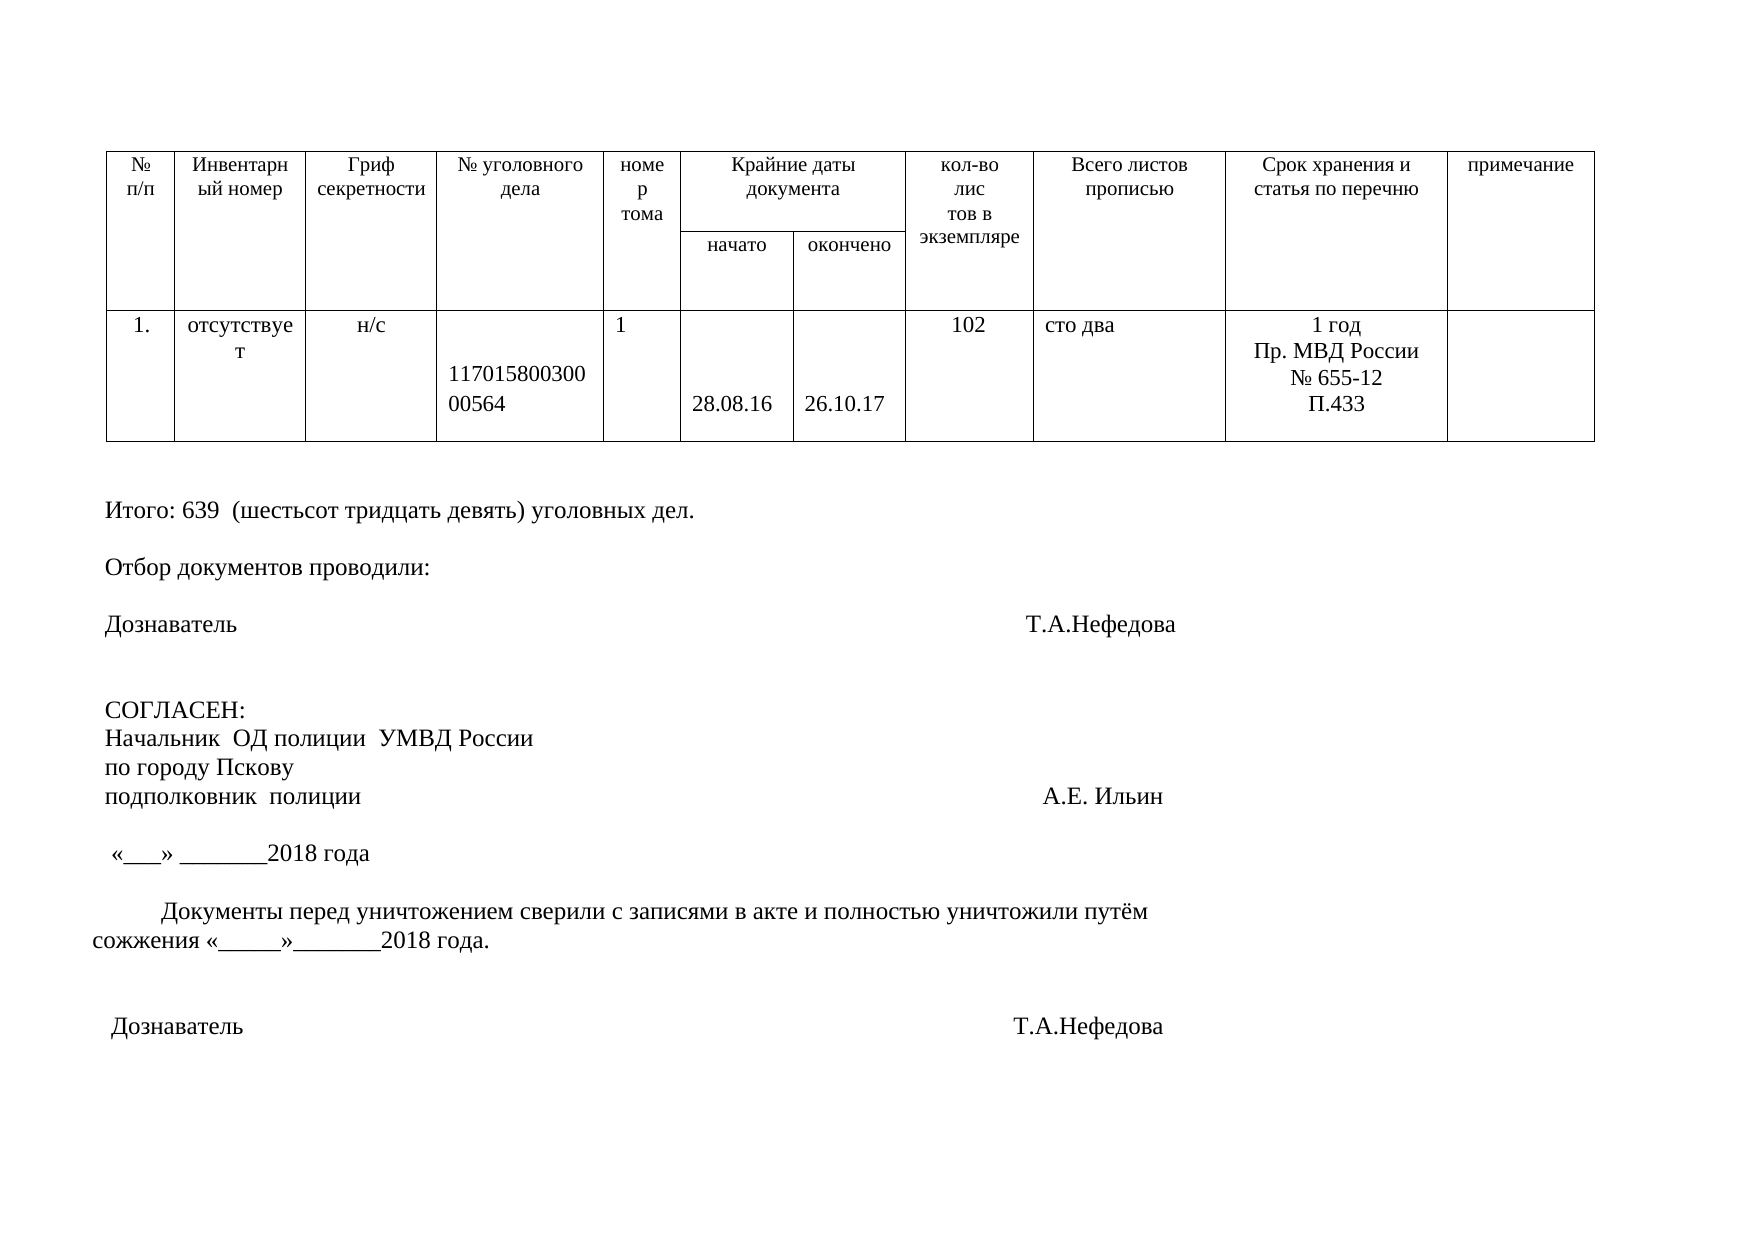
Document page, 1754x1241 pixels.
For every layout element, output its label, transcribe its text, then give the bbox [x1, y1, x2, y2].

text Дознаватель Т.А.Нефедова [29, 609, 1636, 638]
text СОГЛАСЕН: [29, 695, 1636, 723]
table_cell н/с [306, 311, 436, 441]
table_header номер тома [604, 152, 680, 310]
table_header № уголовного дела [437, 152, 603, 310]
table_cell сто два [1034, 311, 1225, 441]
table_cell отсутствует [175, 311, 305, 441]
table_cell 26.10.17 [794, 311, 905, 441]
table_header Гриф секретности [306, 152, 436, 310]
text Отбор документов проводили: [29, 552, 1636, 581]
text по городу Пскову [29, 752, 1636, 781]
table_cell [107, 311, 174, 441]
table_header кол-во лис тов в экземпляре [906, 152, 1033, 310]
table_cell 11701580030000564 [437, 311, 603, 441]
table_header Всего листов прописью [1034, 152, 1225, 310]
table_cell [1448, 311, 1594, 441]
table_header Срок хранения и статья по перечню [1226, 152, 1447, 310]
table_header Инвентарный номер [175, 152, 305, 310]
text Документы перед уничтожением сверили с записями в акте и полностью уничтожили путём [29, 896, 1636, 925]
text сожжения «_____»_______2018 года. [29, 925, 1636, 953]
text подполковник полиции А.Е. Ильин [29, 781, 1636, 810]
table_cell окончено [794, 232, 905, 310]
table_cell 1 год Пр. МВД России № 655-12 П.433 [1226, 311, 1447, 441]
table_cell начато [681, 232, 793, 310]
text Итого: 639 (шестьсот тридцать девять) уголовных дел. [29, 495, 1636, 524]
table_cell 1 [604, 311, 680, 441]
table_header № п/п [107, 152, 174, 310]
table_cell 28.08.16 [681, 311, 793, 441]
text Дознаватель Т.А.Нефедова [29, 1011, 1636, 1040]
table_header Крайние даты документа [681, 152, 905, 231]
text Начальник ОД полиции УМВД России [29, 723, 1636, 752]
table_header примечание [1448, 152, 1594, 310]
text «___» _______2018 года [29, 838, 1636, 867]
table_cell 102 [906, 311, 1033, 441]
